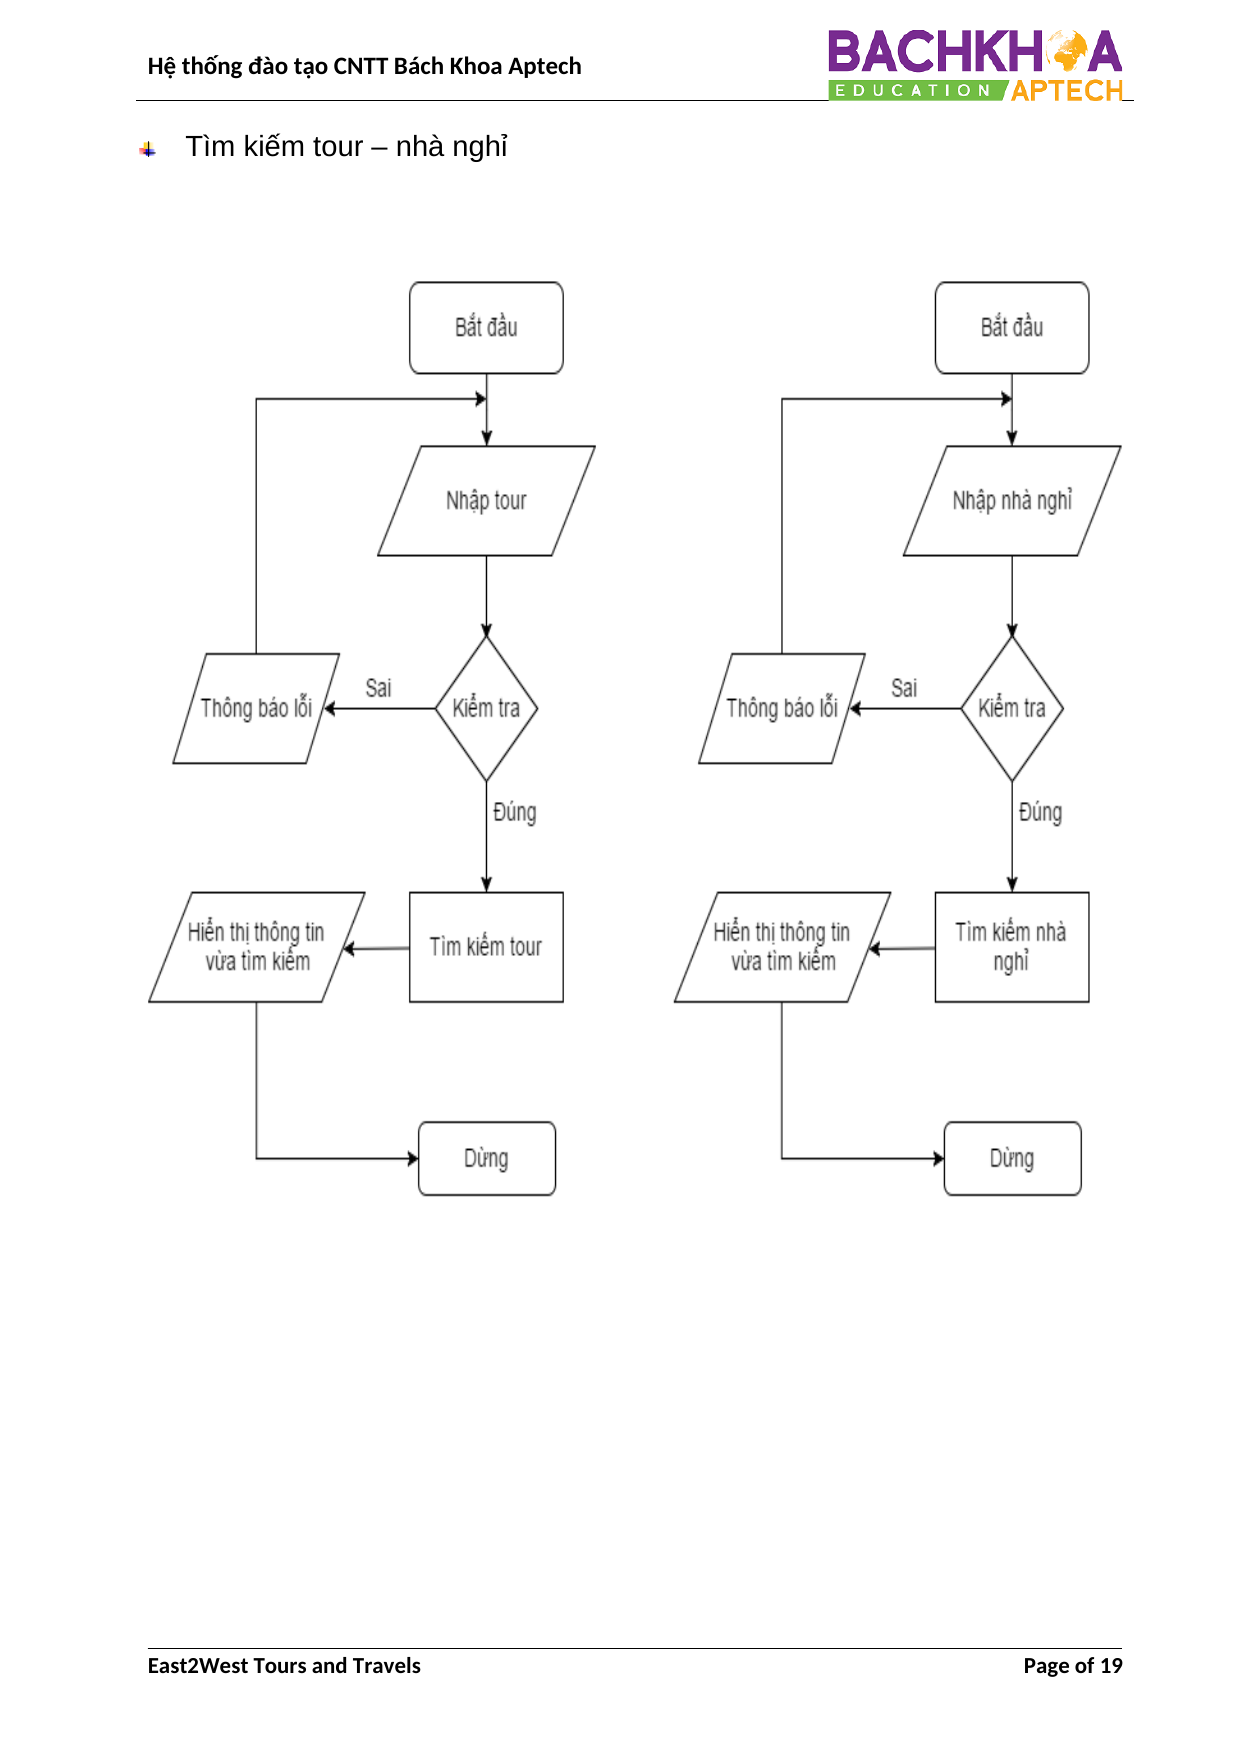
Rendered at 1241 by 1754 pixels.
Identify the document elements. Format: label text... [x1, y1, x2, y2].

list Tìm kiếm tour – nhà nghỉ [138, 129, 1122, 163]
picture [139, 140, 156, 157]
picture [828, 30, 1123, 101]
